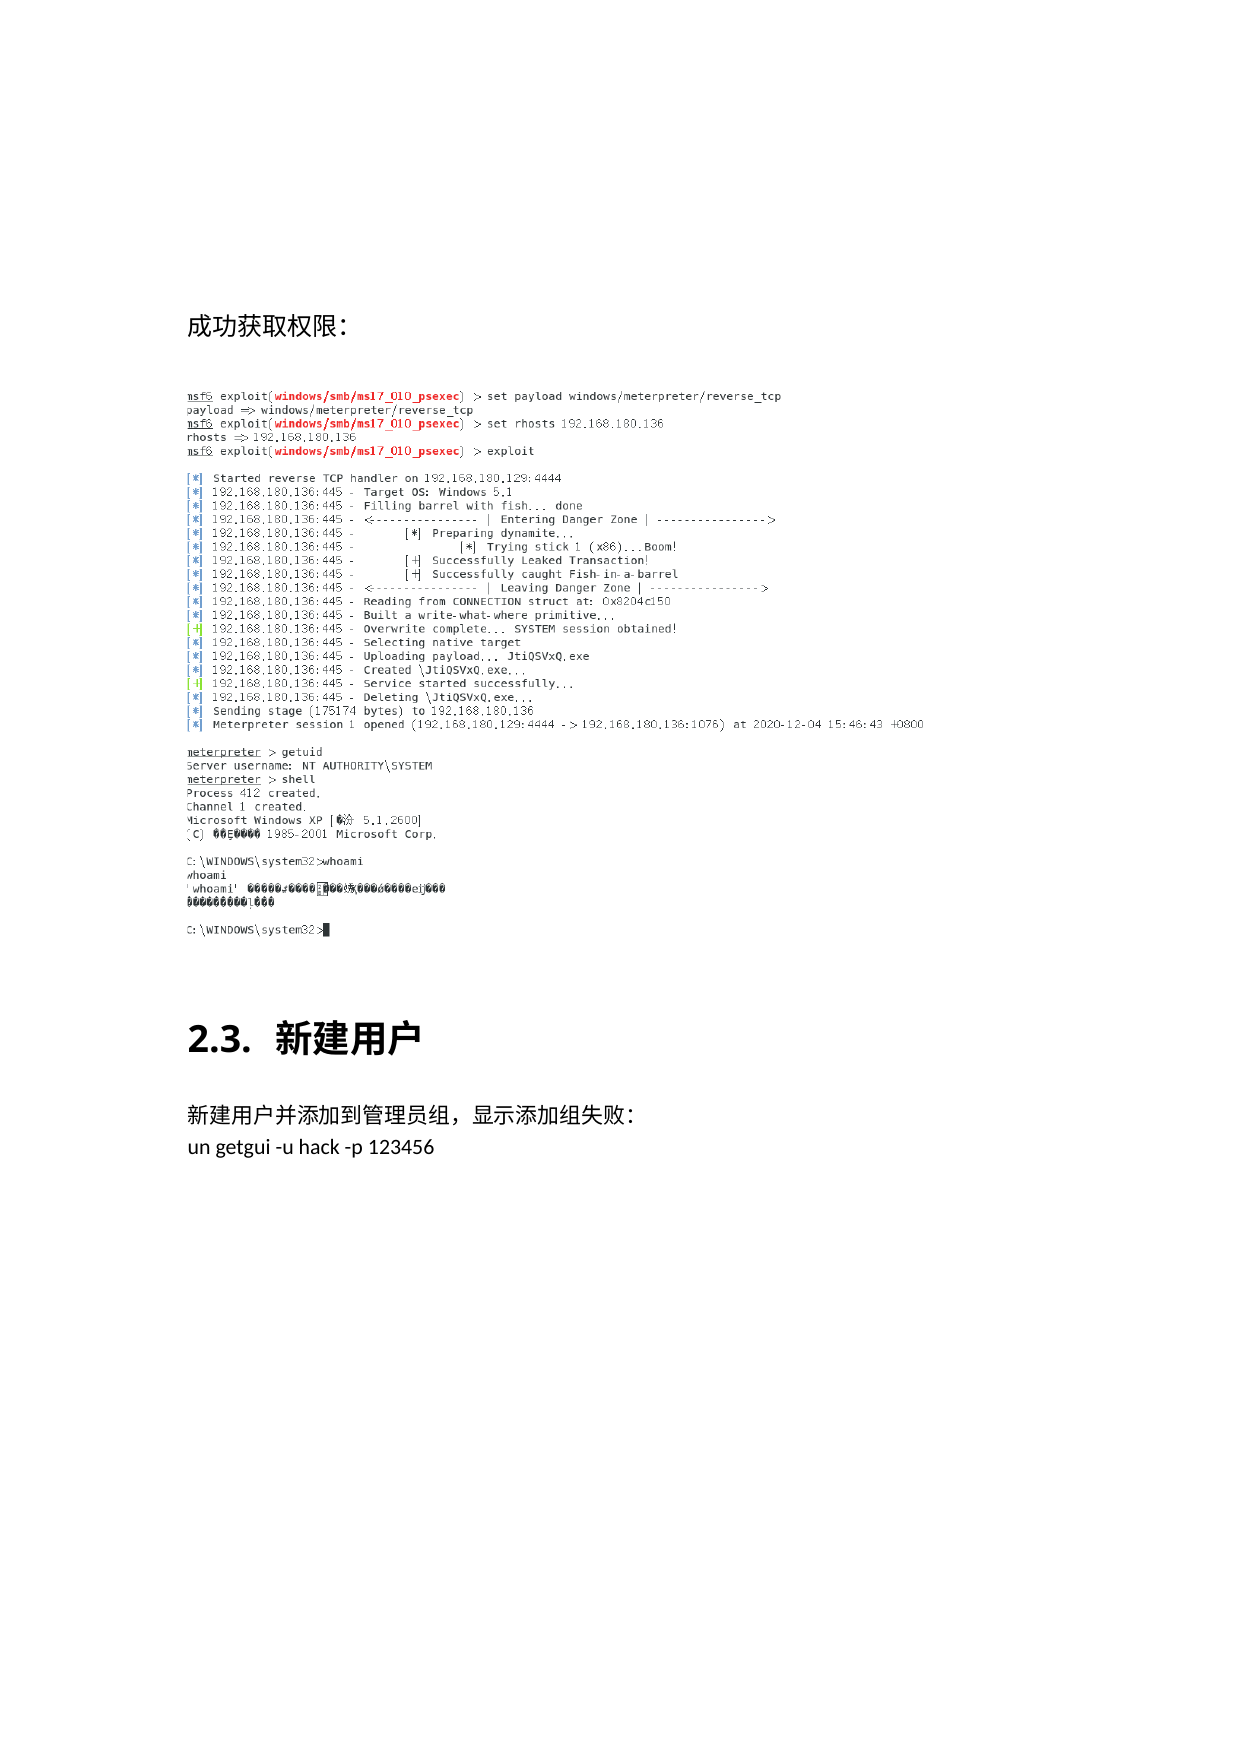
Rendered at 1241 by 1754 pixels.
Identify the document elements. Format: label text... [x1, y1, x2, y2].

text un getgui -u hack -p 123456 [187, 1130, 1053, 1163]
text 新建用户并添加到管理员组，显示添加组失败： [187, 1098, 1053, 1130]
picture [187, 389, 1053, 937]
text 成功获取权限： [187, 292, 1053, 357]
subtitle 新建用户 [187, 1004, 1053, 1069]
